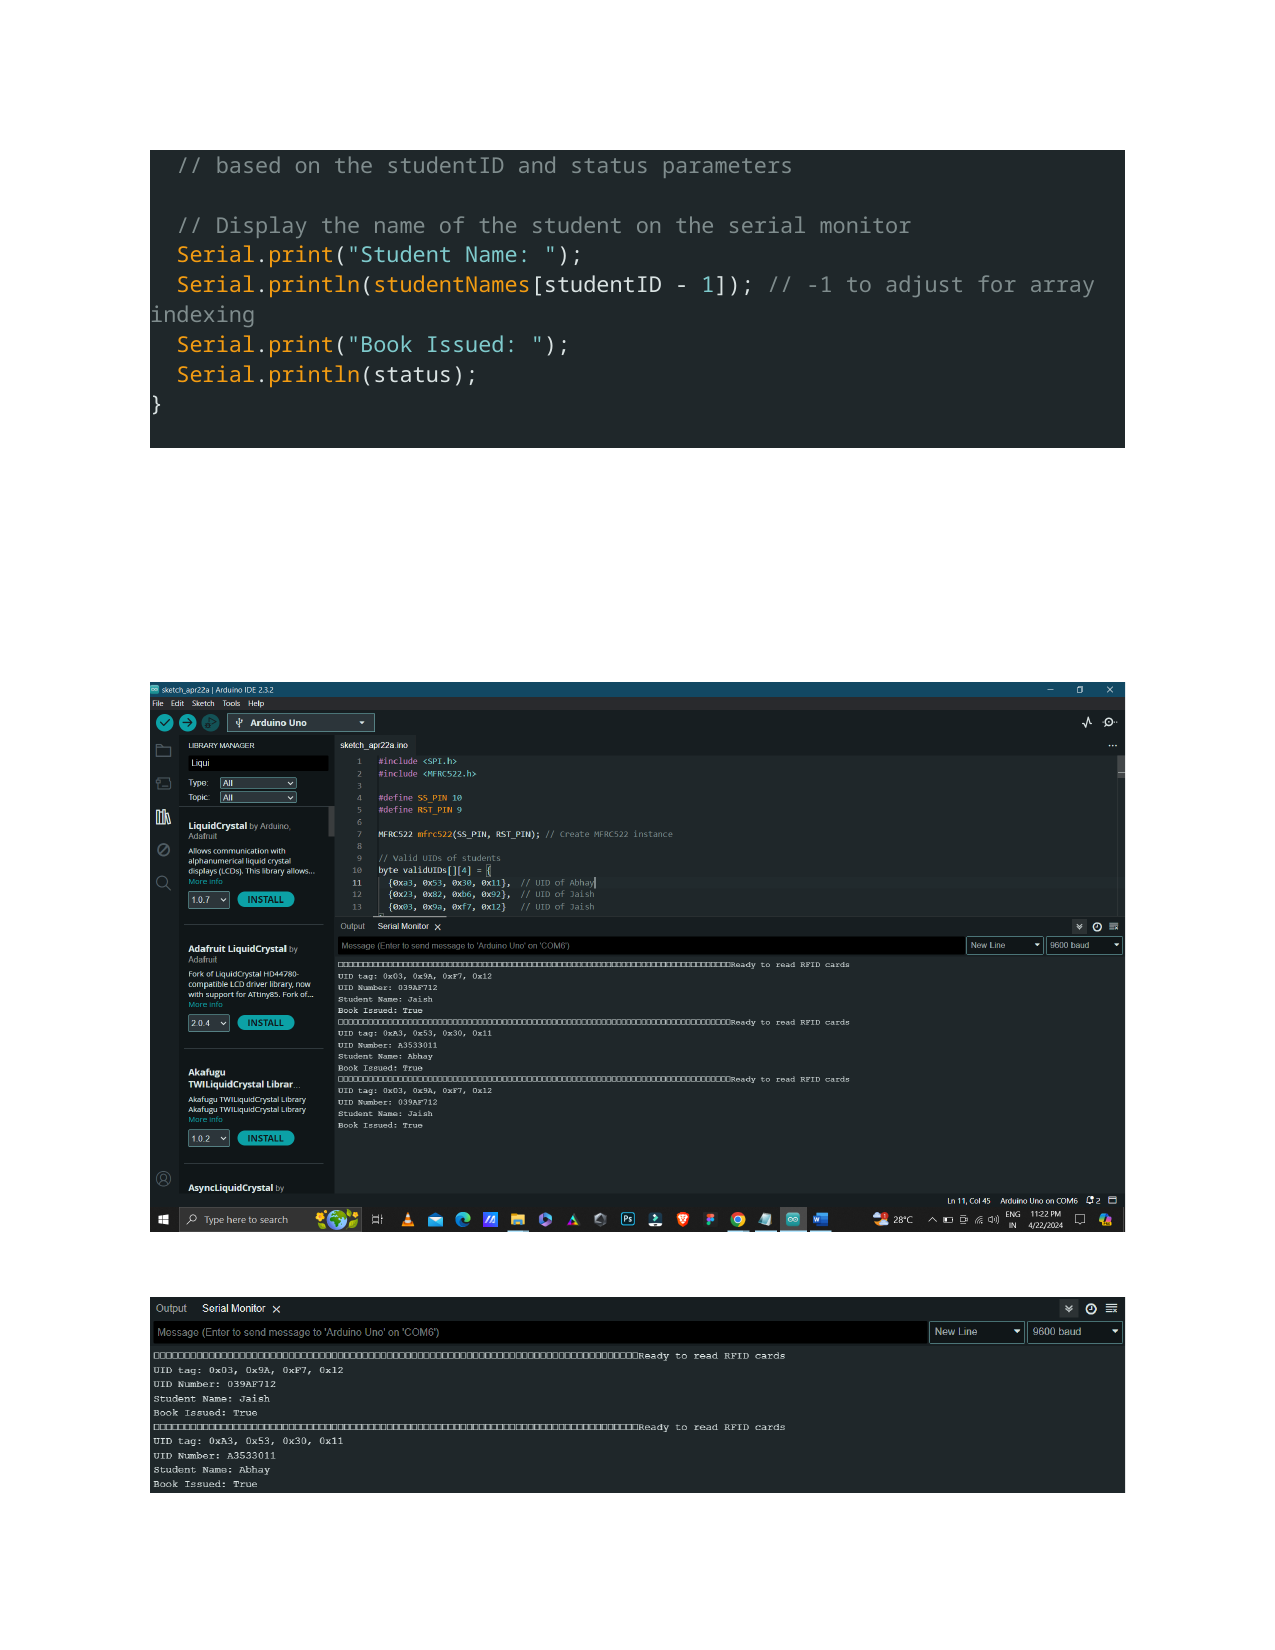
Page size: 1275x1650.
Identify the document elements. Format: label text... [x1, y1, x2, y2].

picture [150, 1297, 1125, 1493]
text Serial.print("Book Issued: "); [150, 329, 1125, 358]
text } [150, 388, 1125, 418]
text Serial.println(status); [150, 358, 1125, 388]
text Serial.print("Student Name: "); [150, 239, 1125, 269]
picture [150, 682, 1125, 1232]
text Serial.println(studentNames[studentID - 1]); // -1 to adjust for array indexing [150, 269, 1125, 329]
text // Display the name of the student on the serial monitor [150, 209, 1125, 239]
text // based on the studentID and status parameters [150, 150, 1125, 180]
